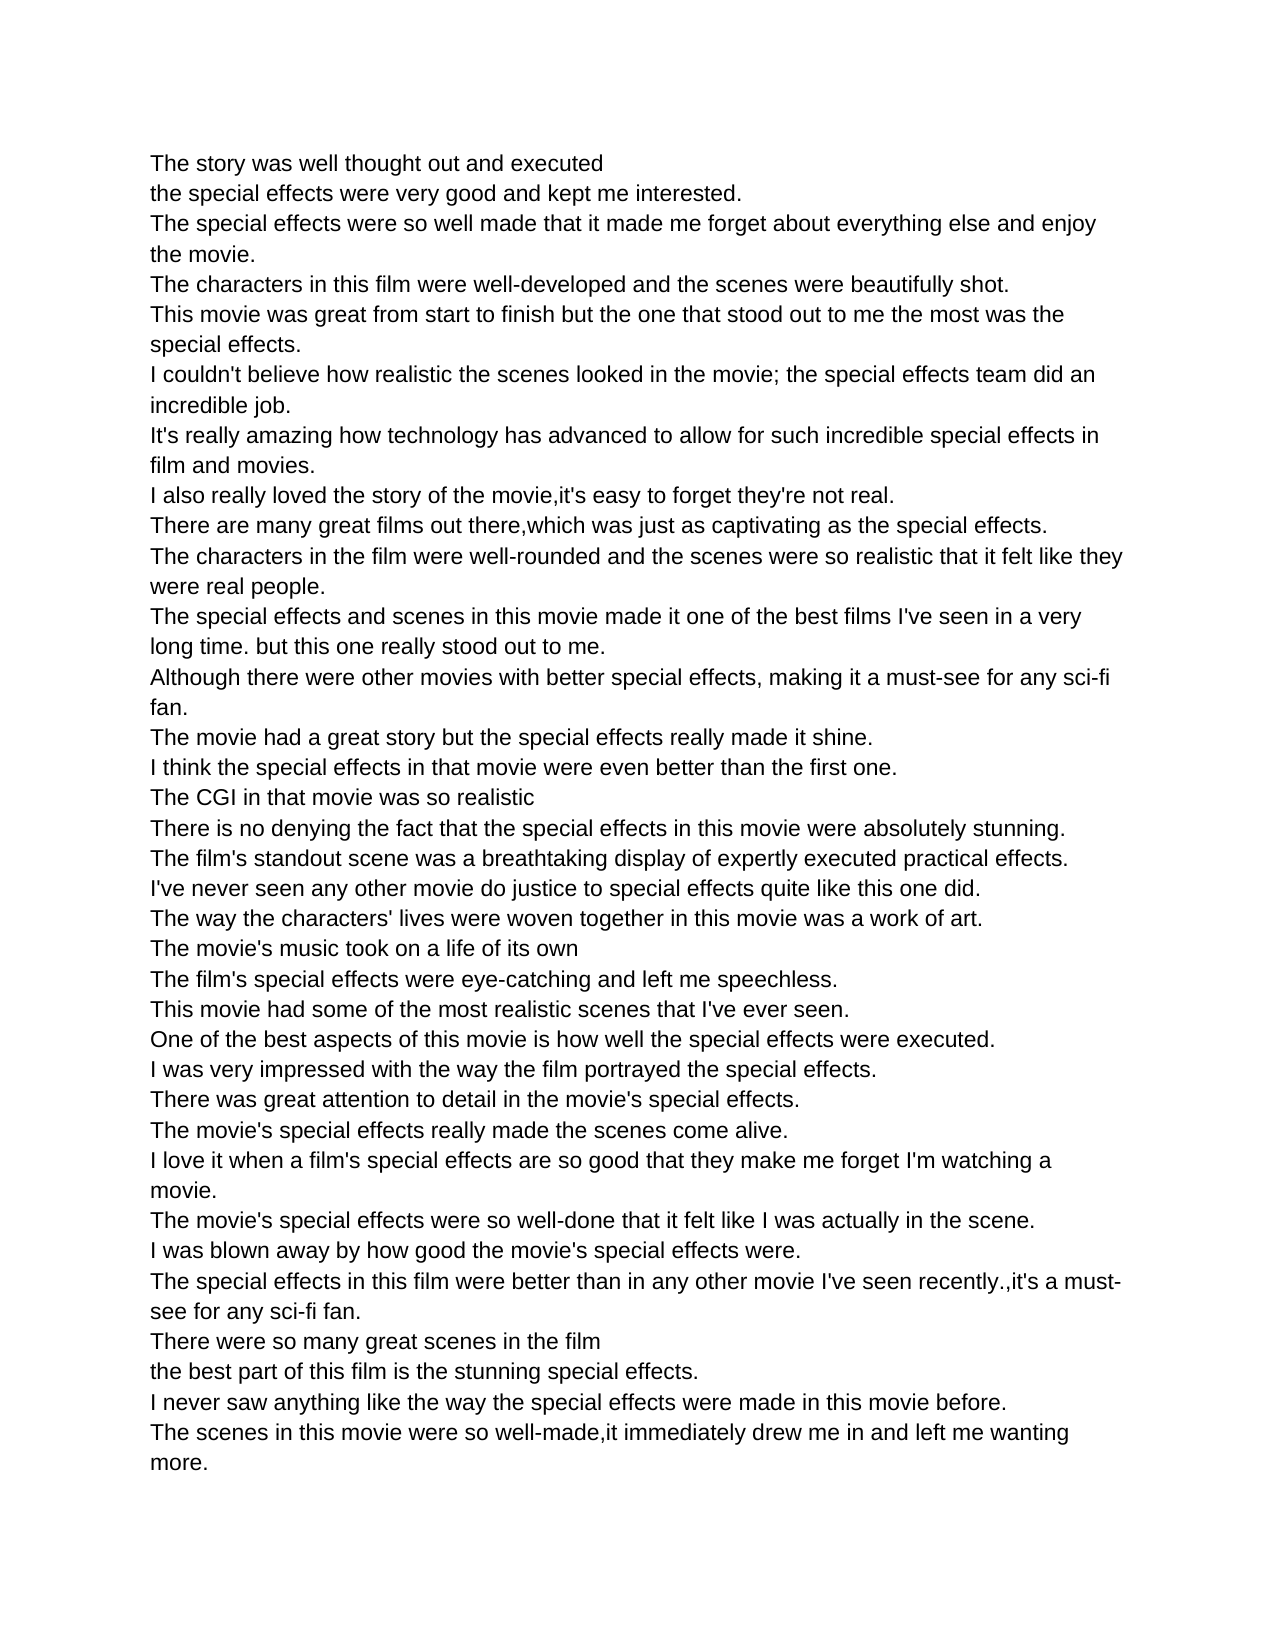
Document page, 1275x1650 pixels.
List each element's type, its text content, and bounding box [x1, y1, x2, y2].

text The movie's special effects really made the scenes come alive. [150, 1117, 1125, 1143]
text I couldn't believe how realistic the scenes looked in the movie; the special effects team did an incredible job. [150, 361, 1125, 418]
text The scenes in this movie were so well-made,it immediately drew me in and left me wanting more. [150, 1419, 1125, 1475]
text the special effects were very good and kept me interested. [150, 180, 1125, 207]
text There was great attention to detail in the movie's special effects. [150, 1086, 1125, 1113]
text This movie was great from start to finish but the one that stood out to me the most was the special effects. [150, 301, 1125, 358]
text The movie's music took on a life of its own [150, 935, 1125, 962]
text The film's special effects were eye-catching and left me speechless. [150, 966, 1125, 992]
text There is no denying the fact that the special effects in this movie were absolutely stunning. [150, 814, 1125, 841]
text There were so many great scenes in the film [150, 1328, 1125, 1354]
text The characters in this film were well-developed and the scenes were beautifully shot. [150, 271, 1125, 297]
text I was very impressed with the way the film portrayed the special effects. [150, 1056, 1125, 1083]
text The CGI in that movie was so realistic [150, 784, 1125, 811]
text The story was well thought out and executed [150, 150, 1125, 176]
text Although there were other movies with better special effects, making it a must-see for any sci-fi fan. [150, 663, 1125, 720]
text I never saw anything like the way the special effects were made in this movie before. [150, 1388, 1125, 1415]
text It's really amazing how technology has advanced to allow for such incredible special effects in film and movies. [150, 422, 1125, 478]
text The movie's special effects were so well-done that it felt like I was actually in the scene. [150, 1207, 1125, 1234]
text I was blown away by how good the movie's special effects were. [150, 1237, 1125, 1264]
text I also really loved the story of the movie,it's easy to forget they're not real. [150, 482, 1125, 509]
text I love it when a film's special effects are so good that they make me forget I'm watching a movie. [150, 1147, 1125, 1203]
text The way the characters' lives were woven together in this movie was a work of art. [150, 905, 1125, 932]
text This movie had some of the most realistic scenes that I've ever seen. [150, 996, 1125, 1022]
text The special effects were so well made that it made me forget about everything else and enjoy the movie. [150, 210, 1125, 267]
text I think the special effects in that movie were even better than the first one. [150, 754, 1125, 781]
text There are many great films out there,which was just as captivating as the special effects. [150, 512, 1125, 539]
text the best part of this film is the stunning special effects. [150, 1358, 1125, 1385]
text The special effects in this film were better than in any other movie I've seen recently.,it's a must-see for any sci-fi fan. [150, 1268, 1125, 1324]
text The special effects and scenes in this movie made it one of the best films I've seen in a very long time. but this one really stood out to me. [150, 603, 1125, 660]
text One of the best aspects of this movie is how well the special effects were executed. [150, 1026, 1125, 1052]
text The film's standout scene was a breathtaking display of expertly executed practical effects. [150, 845, 1125, 871]
text I've never seen any other movie do justice to special effects quite like this one did. [150, 875, 1125, 901]
text The characters in the film were well-rounded and the scenes were so realistic that it felt like they were real people. [150, 543, 1125, 599]
text The movie had a great story but the special effects really made it shine. [150, 724, 1125, 750]
